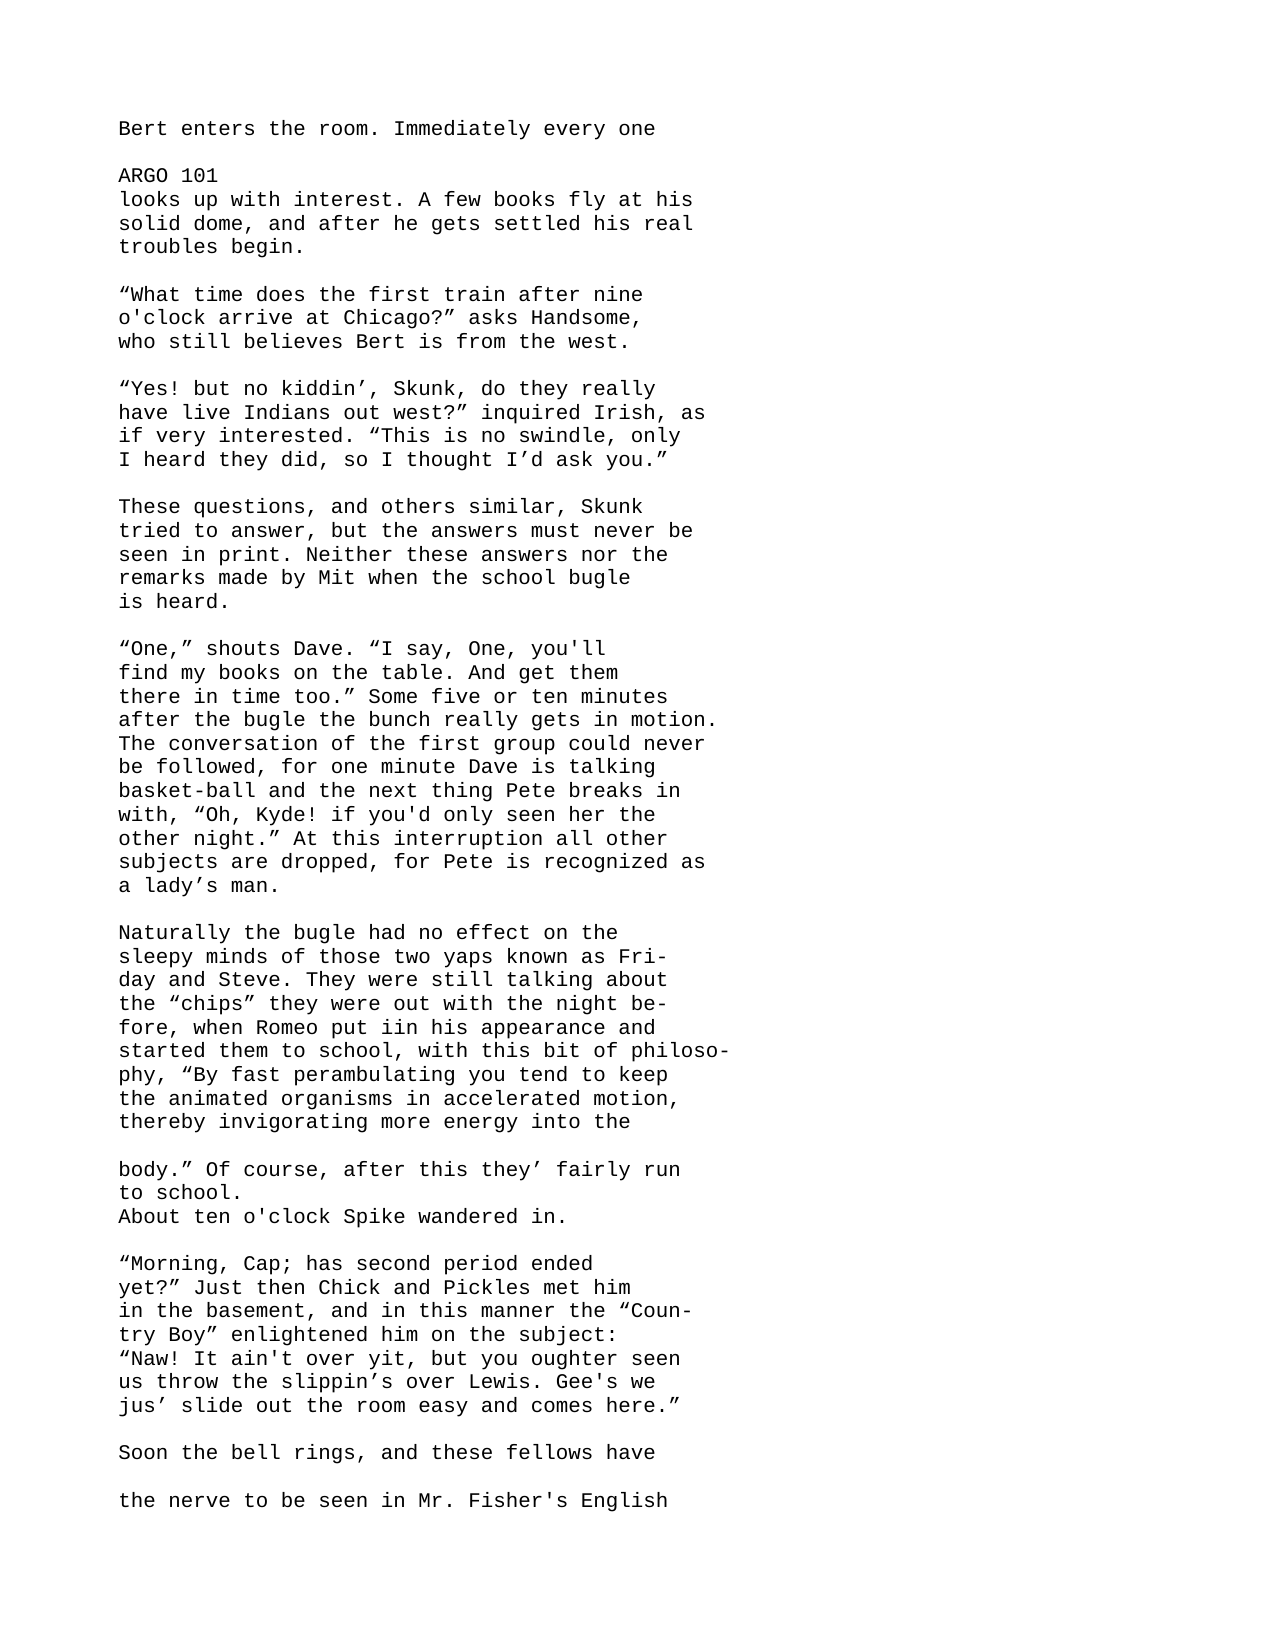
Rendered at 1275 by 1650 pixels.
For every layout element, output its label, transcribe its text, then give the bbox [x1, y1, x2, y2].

text if very interested. “This is no swindle, only [118, 426, 1157, 449]
text be followed, for one minute Dave is talking [118, 757, 1157, 780]
text to school. [118, 1182, 1157, 1206]
text ARGO 101 [118, 165, 1157, 189]
text “Yes! but no kiddin’, Skunk, do they really [118, 378, 1157, 402]
text there in time too.” Some five or ten minutes [118, 686, 1157, 709]
text “Morning, Cap; has second period ended [118, 1253, 1157, 1277]
text body.” Of course, after this they’ fairly run [118, 1158, 1157, 1182]
text solid dome, and after he gets settled his real [118, 213, 1157, 236]
text These questions, and others similar, Skunk [118, 496, 1157, 520]
text Naturally the bugle had no effect on the [118, 922, 1157, 946]
text try Boy” enlightened him on the subject: [118, 1324, 1157, 1348]
text I heard they did, so I thought I’d ask you.” [118, 449, 1157, 473]
text the animated organisms in accelerated motion, [118, 1088, 1157, 1111]
text subjects are dropped, for Pete is recognized as [118, 851, 1157, 875]
text o'clock arrive at Chicago?” asks Handsome, [118, 307, 1157, 331]
text have live Indians out west?” inquired Irish, as [118, 402, 1157, 426]
text who still believes Bert is from the west. [118, 331, 1157, 354]
text with, “Oh, Kyde! if you'd only seen her the [118, 804, 1157, 827]
text “What time does the first train after nine [118, 284, 1157, 307]
text phy, “By fast perambulating you tend to keep [118, 1064, 1157, 1088]
text started them to school, with this bit of philoso- [118, 1040, 1157, 1064]
text seen in print. Neither these answers nor the [118, 544, 1157, 567]
text tried to answer, but the answers must never be [118, 520, 1157, 544]
text “One,” shouts Dave. “I say, One, you'll [118, 638, 1157, 662]
text basket-ball and the next thing Pete breaks in [118, 780, 1157, 804]
text in the basement, and in this manner the “Coun- [118, 1300, 1157, 1324]
text a lady’s man. [118, 875, 1157, 898]
text Bert enters the room. Immediately every one [118, 118, 1157, 142]
text day and Steve. They were still talking about [118, 969, 1157, 993]
text other night.” At this interruption all other [118, 827, 1157, 851]
text thereby invigorating more energy into the [118, 1111, 1157, 1135]
text yet?” Just then Chick and Pickles met him [118, 1277, 1157, 1300]
text The conversation of the first group could never [118, 733, 1157, 757]
text Soon the bell rings, and these fellows have [118, 1442, 1157, 1466]
text us throw the slippin’s over Lewis. Gee's we [118, 1371, 1157, 1395]
text sleepy minds of those two yaps known as Fri- [118, 946, 1157, 969]
text About ten o'clock Spike wandered in. [118, 1206, 1157, 1229]
text jus’ slide out the room easy and comes here.” [118, 1395, 1157, 1419]
text the nerve to be seen in Mr. Fisher's English [118, 1489, 1157, 1513]
text is heard. [118, 591, 1157, 615]
text the “chips” they were out with the night be- [118, 993, 1157, 1017]
text “Naw! It ain't over yit, but you oughter seen [118, 1348, 1157, 1371]
text troubles begin. [118, 236, 1157, 260]
text remarks made by Mit when the school bugle [118, 567, 1157, 591]
text looks up with interest. A few books fly at his [118, 189, 1157, 213]
text find my books on the table. And get them [118, 662, 1157, 686]
text fore, when Romeo put iin his appearance and [118, 1017, 1157, 1040]
text after the bugle the bunch really gets in motion. [118, 709, 1157, 733]
